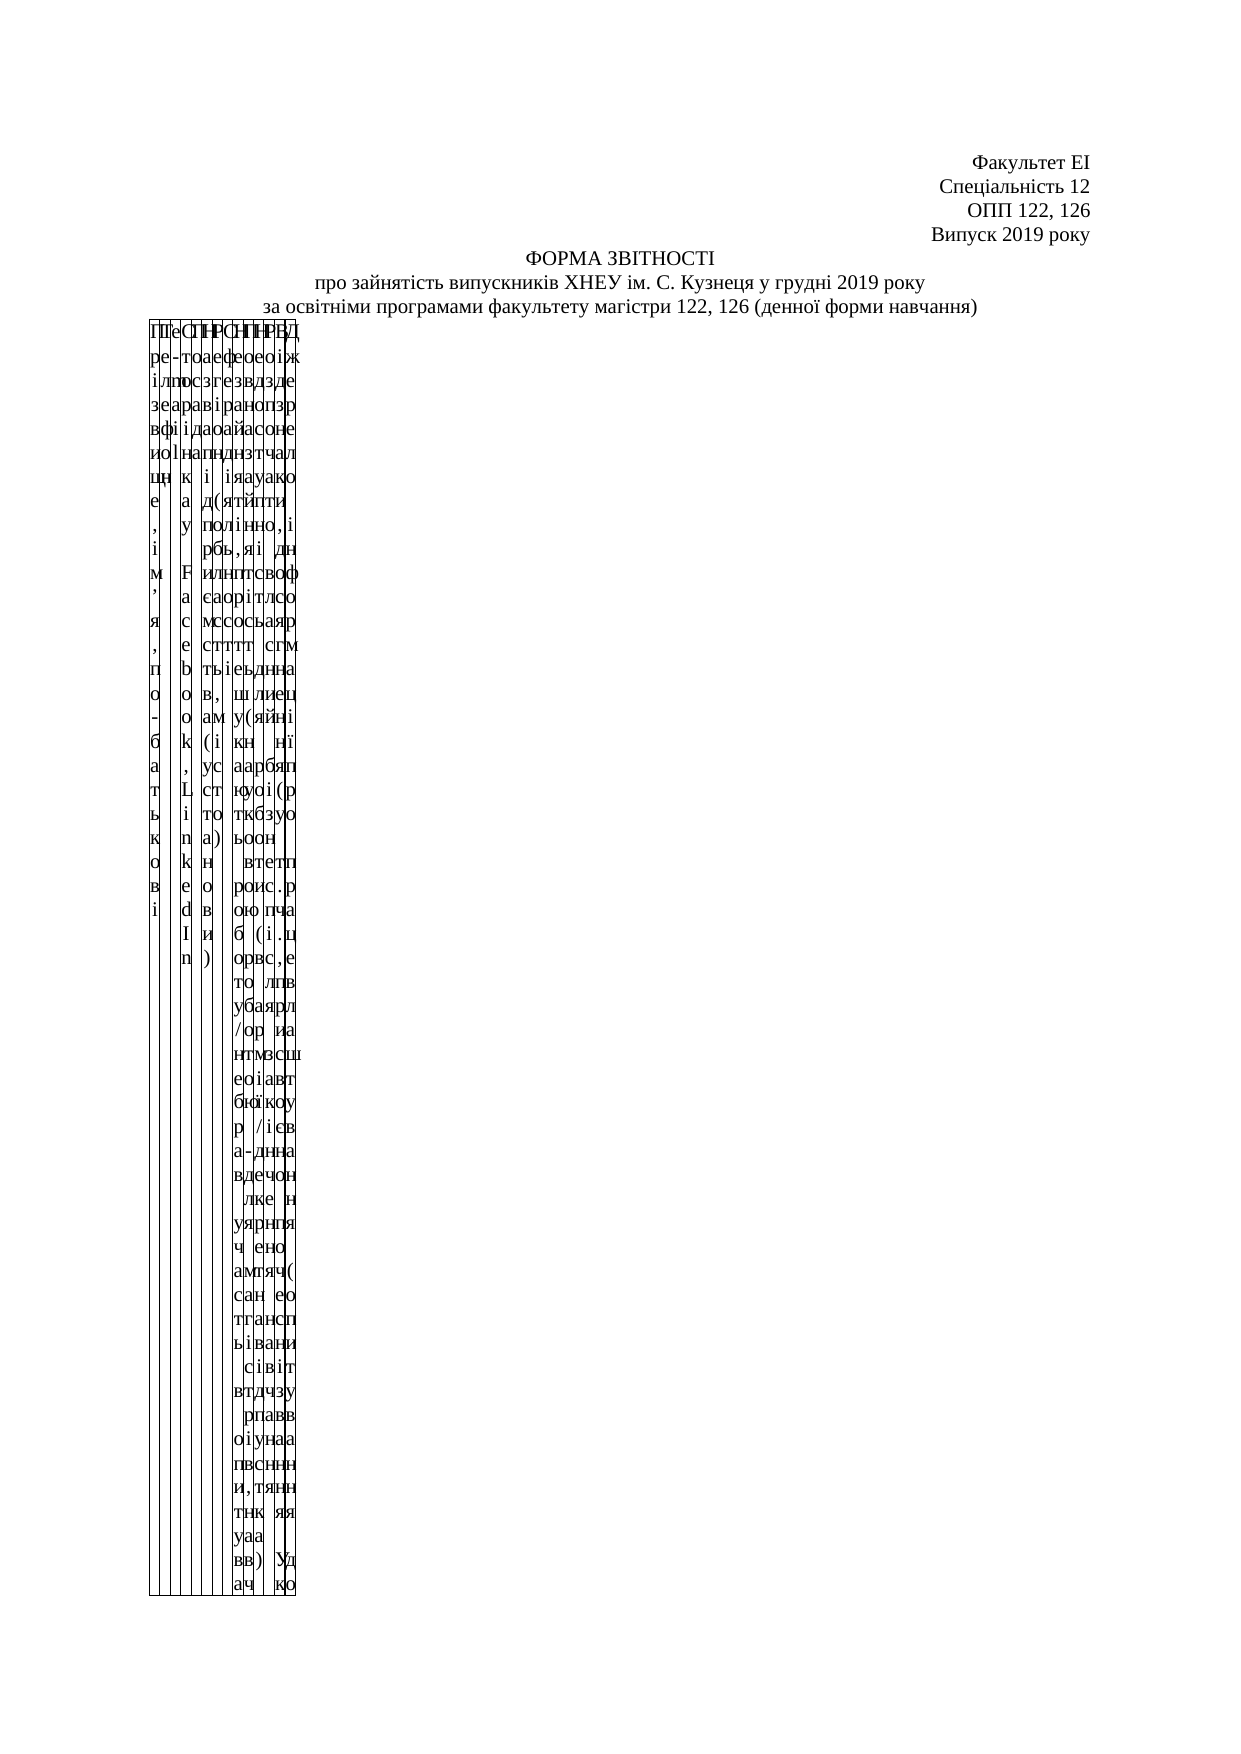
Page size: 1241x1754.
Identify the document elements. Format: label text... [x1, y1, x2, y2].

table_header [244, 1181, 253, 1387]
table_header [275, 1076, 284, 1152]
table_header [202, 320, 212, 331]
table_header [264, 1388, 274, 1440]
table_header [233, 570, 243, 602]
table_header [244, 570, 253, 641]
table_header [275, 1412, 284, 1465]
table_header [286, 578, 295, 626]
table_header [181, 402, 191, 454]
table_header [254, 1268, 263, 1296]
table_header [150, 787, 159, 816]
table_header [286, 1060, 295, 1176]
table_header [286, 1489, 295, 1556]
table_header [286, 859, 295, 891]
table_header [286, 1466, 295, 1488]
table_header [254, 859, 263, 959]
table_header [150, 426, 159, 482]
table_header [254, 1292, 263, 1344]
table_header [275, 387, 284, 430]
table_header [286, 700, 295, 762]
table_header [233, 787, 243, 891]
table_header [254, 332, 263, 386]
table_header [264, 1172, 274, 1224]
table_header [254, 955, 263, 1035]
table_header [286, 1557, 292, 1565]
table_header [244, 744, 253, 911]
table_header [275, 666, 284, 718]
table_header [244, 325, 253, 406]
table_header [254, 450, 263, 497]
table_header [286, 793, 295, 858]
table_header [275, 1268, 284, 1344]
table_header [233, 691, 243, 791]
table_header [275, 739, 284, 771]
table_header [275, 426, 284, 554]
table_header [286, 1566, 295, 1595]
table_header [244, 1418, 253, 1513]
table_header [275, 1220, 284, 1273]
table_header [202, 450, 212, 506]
text про зайнятість випускників ХНЕУ ім. С. Кузнеця у грудні 2019 року [150, 270, 1090, 294]
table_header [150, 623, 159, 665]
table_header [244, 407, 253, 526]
text за освітніми програмами факультету магістри 122, 126 (денної форми навчання) [150, 294, 1090, 318]
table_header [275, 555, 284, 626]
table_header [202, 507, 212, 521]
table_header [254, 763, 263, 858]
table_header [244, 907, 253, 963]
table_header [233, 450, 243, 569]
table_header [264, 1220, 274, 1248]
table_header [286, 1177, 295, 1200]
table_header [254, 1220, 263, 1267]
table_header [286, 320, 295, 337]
text Спеціальність 12 [150, 174, 1090, 198]
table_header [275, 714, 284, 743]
text ОПП 122, 126 [150, 198, 1090, 222]
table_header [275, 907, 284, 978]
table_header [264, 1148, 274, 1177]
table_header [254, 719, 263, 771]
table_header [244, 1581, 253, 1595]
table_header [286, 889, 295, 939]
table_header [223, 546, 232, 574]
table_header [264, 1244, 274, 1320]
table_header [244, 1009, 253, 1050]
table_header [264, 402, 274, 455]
text Факультет ЕІ [150, 150, 1090, 174]
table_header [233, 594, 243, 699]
text ФОРМА ЗВІТНОСТІ [150, 246, 1090, 270]
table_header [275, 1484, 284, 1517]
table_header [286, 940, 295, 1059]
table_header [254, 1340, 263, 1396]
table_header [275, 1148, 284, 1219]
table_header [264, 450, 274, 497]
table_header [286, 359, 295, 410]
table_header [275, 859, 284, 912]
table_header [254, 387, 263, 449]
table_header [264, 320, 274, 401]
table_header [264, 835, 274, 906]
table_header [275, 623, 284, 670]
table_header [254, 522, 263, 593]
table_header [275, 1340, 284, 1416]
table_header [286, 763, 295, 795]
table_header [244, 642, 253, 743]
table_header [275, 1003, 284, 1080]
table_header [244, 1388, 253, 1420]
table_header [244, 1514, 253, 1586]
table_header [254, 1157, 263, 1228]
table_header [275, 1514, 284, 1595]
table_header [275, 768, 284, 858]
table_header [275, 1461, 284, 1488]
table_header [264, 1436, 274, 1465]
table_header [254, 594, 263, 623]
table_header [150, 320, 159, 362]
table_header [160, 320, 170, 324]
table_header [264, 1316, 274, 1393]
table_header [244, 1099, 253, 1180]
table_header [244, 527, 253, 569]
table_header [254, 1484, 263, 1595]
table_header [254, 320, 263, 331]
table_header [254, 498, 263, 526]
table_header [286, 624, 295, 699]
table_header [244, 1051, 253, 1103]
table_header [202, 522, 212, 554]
text Випуск 2019 року [150, 222, 1090, 246]
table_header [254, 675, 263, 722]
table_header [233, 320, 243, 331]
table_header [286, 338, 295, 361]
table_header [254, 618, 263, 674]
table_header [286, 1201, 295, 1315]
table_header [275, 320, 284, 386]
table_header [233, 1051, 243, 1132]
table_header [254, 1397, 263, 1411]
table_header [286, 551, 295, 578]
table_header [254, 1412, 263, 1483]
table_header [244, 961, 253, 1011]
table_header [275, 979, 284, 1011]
